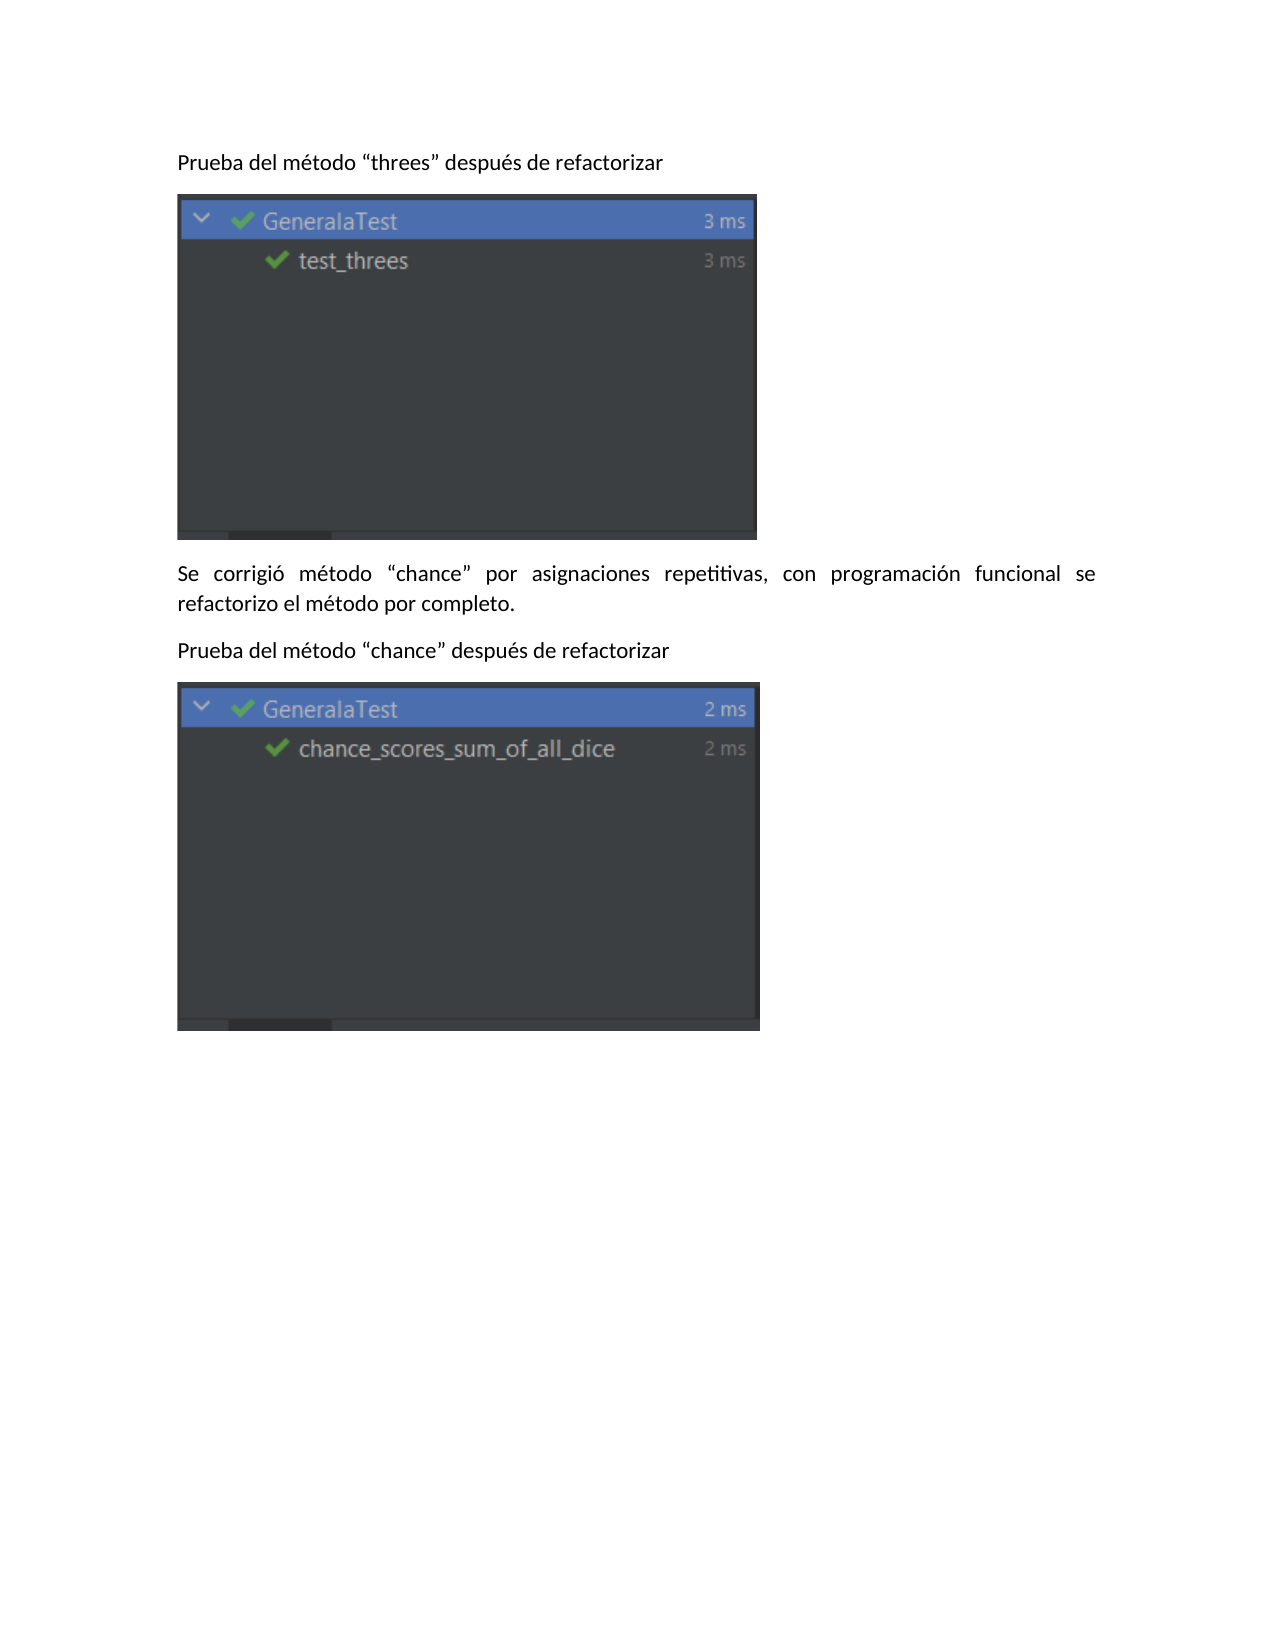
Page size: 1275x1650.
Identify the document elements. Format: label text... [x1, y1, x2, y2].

picture [177, 682, 760, 1031]
text Se corrigió método “chance” por asignaciones repetitivas, con programación funcional se refactorizo el método por completo. [177, 559, 1098, 617]
text Prueba del método “threes” después de refactorizar [177, 148, 1098, 176]
picture [177, 194, 757, 540]
text Prueba del método “chance” después de refactorizar [177, 636, 1098, 664]
